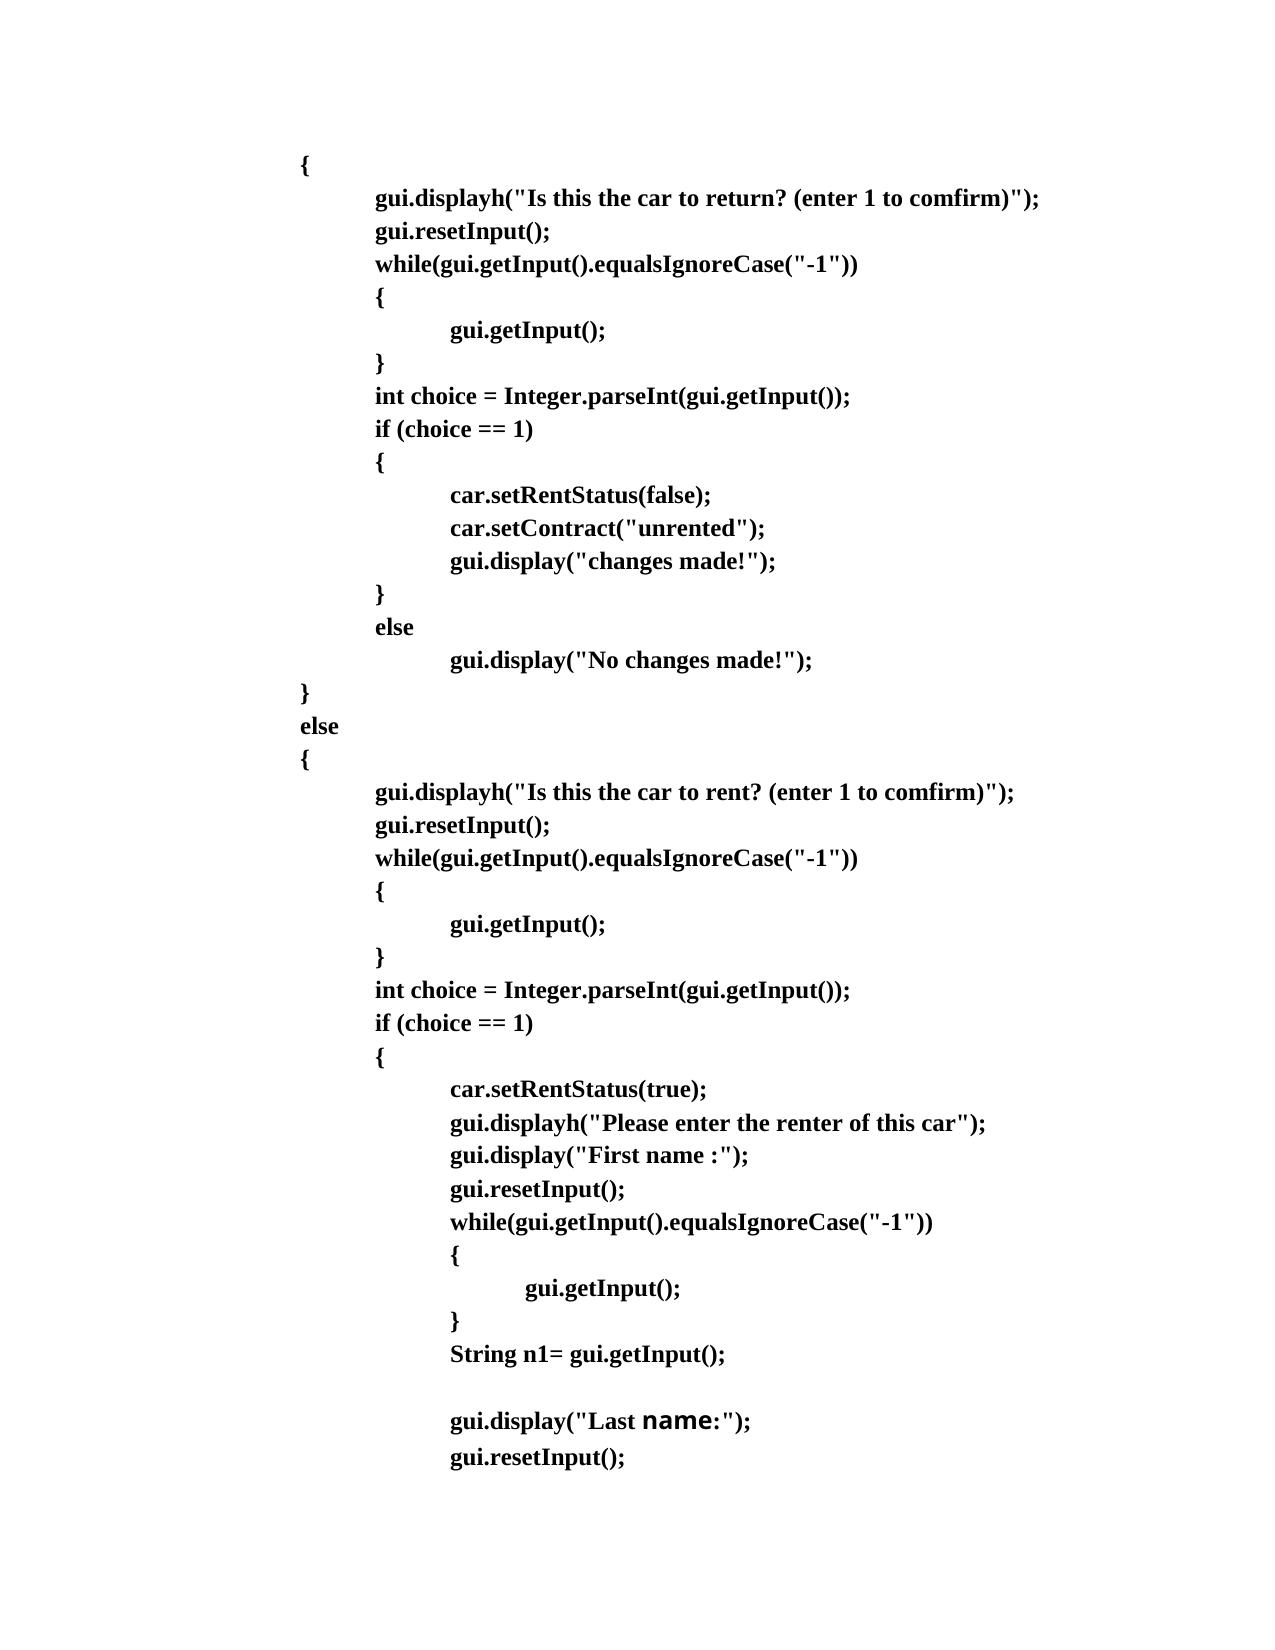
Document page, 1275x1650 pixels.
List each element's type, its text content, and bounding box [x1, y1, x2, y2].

text { [150, 876, 1125, 905]
text gui.displayh("Please enter the renter of this car"); [150, 1108, 1125, 1136]
text { [150, 1042, 1125, 1070]
text gui.display("Last name:"); [150, 1402, 1125, 1436]
text if (choice == 1) [150, 414, 1125, 443]
text gui.display("changes made!"); [150, 546, 1125, 575]
text { [150, 150, 1125, 179]
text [150, 1207, 1125, 1235]
text } [150, 678, 1125, 707]
text while(gui.getInput().equalsIgnoreCase("-1")) [150, 843, 1125, 872]
text } [150, 1306, 1125, 1334]
text } [150, 579, 1125, 608]
text { [150, 1240, 1125, 1268]
text gui.resetInput(); [150, 810, 1125, 839]
text car.setContract("unrented"); [150, 513, 1125, 542]
text } [150, 942, 1125, 971]
text car.setRentStatus(false); [150, 480, 1125, 509]
text if (choice == 1) [150, 1008, 1125, 1037]
text gui.resetInput(); [150, 1174, 1125, 1202]
text car.setRentStatus(true); [150, 1074, 1125, 1103]
text gui.resetInput(); [150, 1442, 1125, 1470]
text gui.resetInput(); [150, 216, 1125, 245]
text gui.getInput(); [150, 1273, 1125, 1301]
text int choice = Integer.parseInt(gui.getInput()); [150, 381, 1125, 410]
text String n1= gui.getInput(); [150, 1339, 1125, 1367]
text else [150, 711, 1125, 740]
text { [150, 282, 1125, 311]
text gui.display("No changes made!"); [150, 645, 1125, 674]
text gui.getInput(); [150, 315, 1125, 344]
text gui.displayh("Is this the car to return? (enter 1 to comfirm)"); [150, 183, 1125, 212]
text else [150, 612, 1125, 641]
text int choice = Integer.parseInt(gui.getInput()); [150, 976, 1125, 1004]
text } [150, 348, 1125, 377]
text gui.display("First name :"); [150, 1141, 1125, 1169]
text { [150, 447, 1125, 476]
text while(gui.getInput().equalsIgnoreCase("-1")) [150, 249, 1125, 278]
text { [150, 744, 1125, 773]
text gui.getInput(); [150, 909, 1125, 938]
text gui.displayh("Is this the car to rent? (enter 1 to comfirm)"); [150, 777, 1125, 806]
